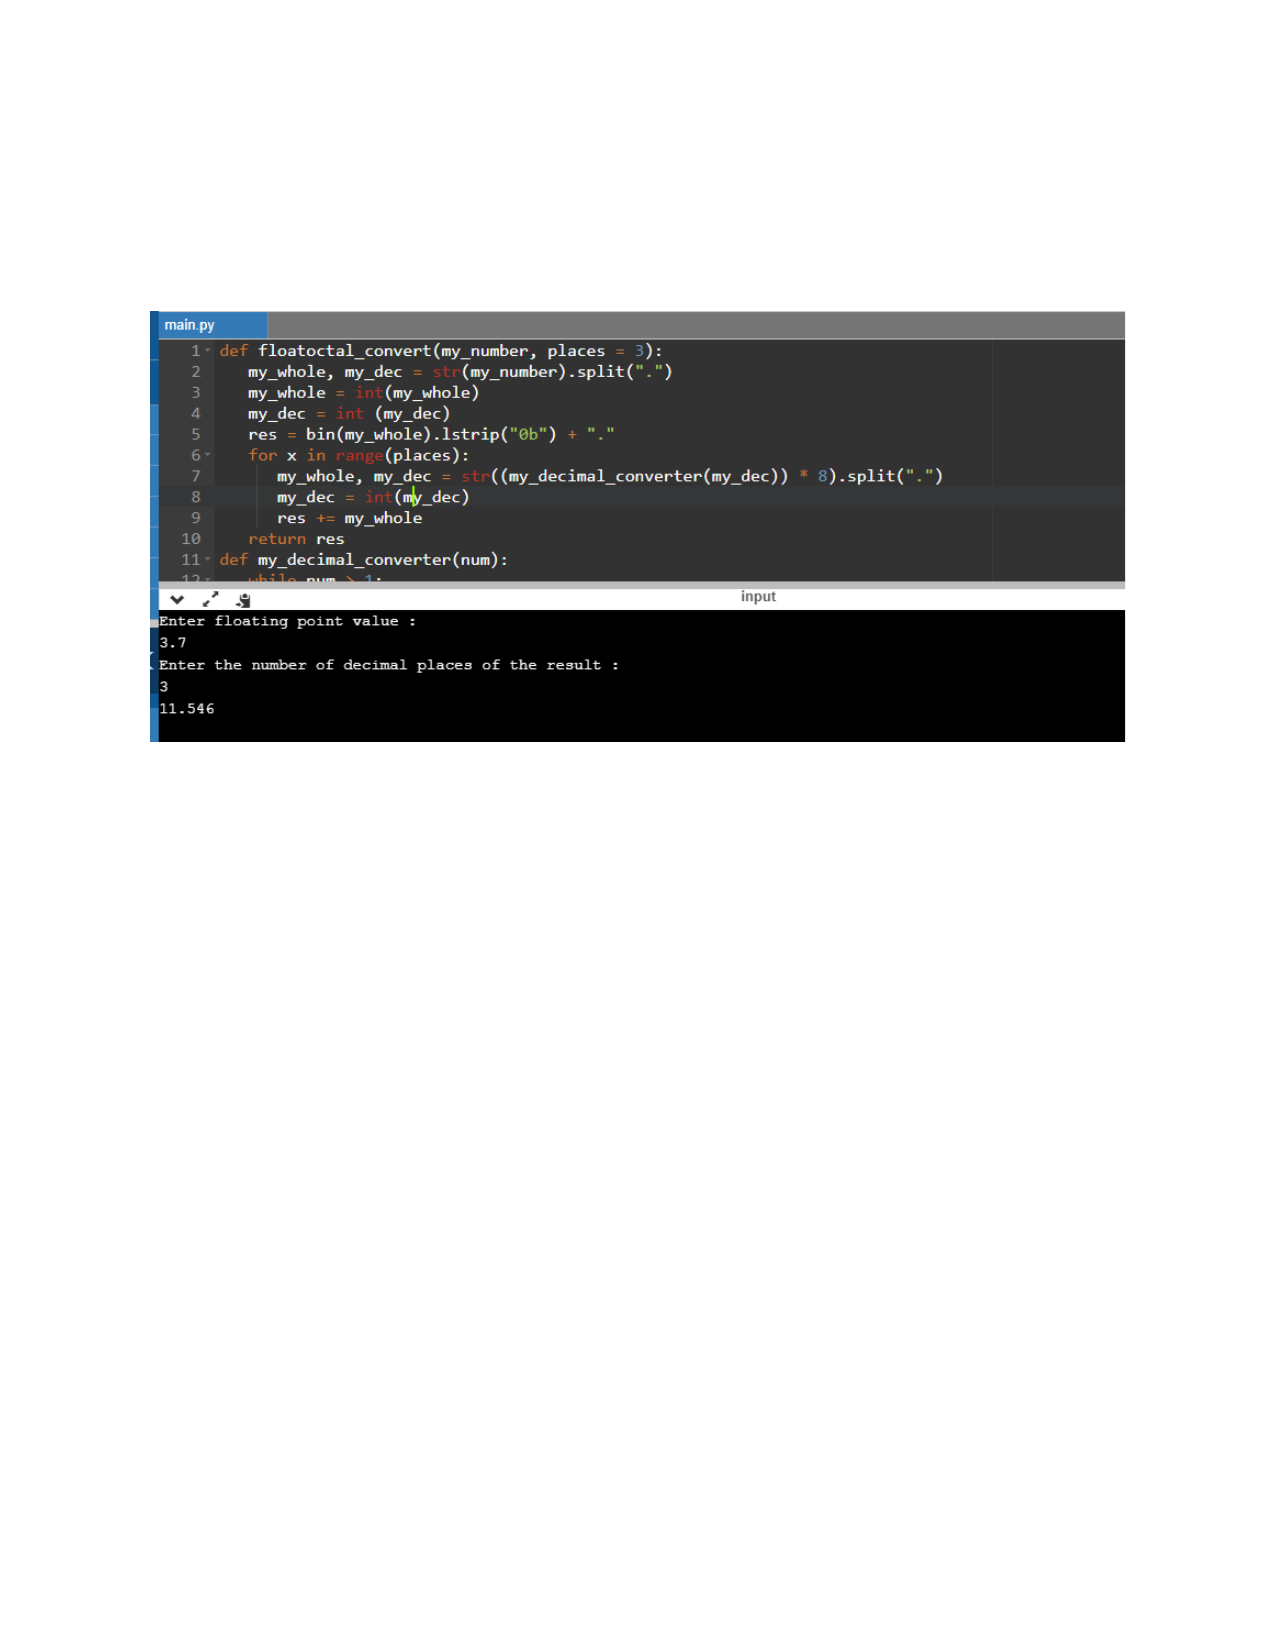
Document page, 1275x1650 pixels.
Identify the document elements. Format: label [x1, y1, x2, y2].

picture [150, 311, 1125, 742]
